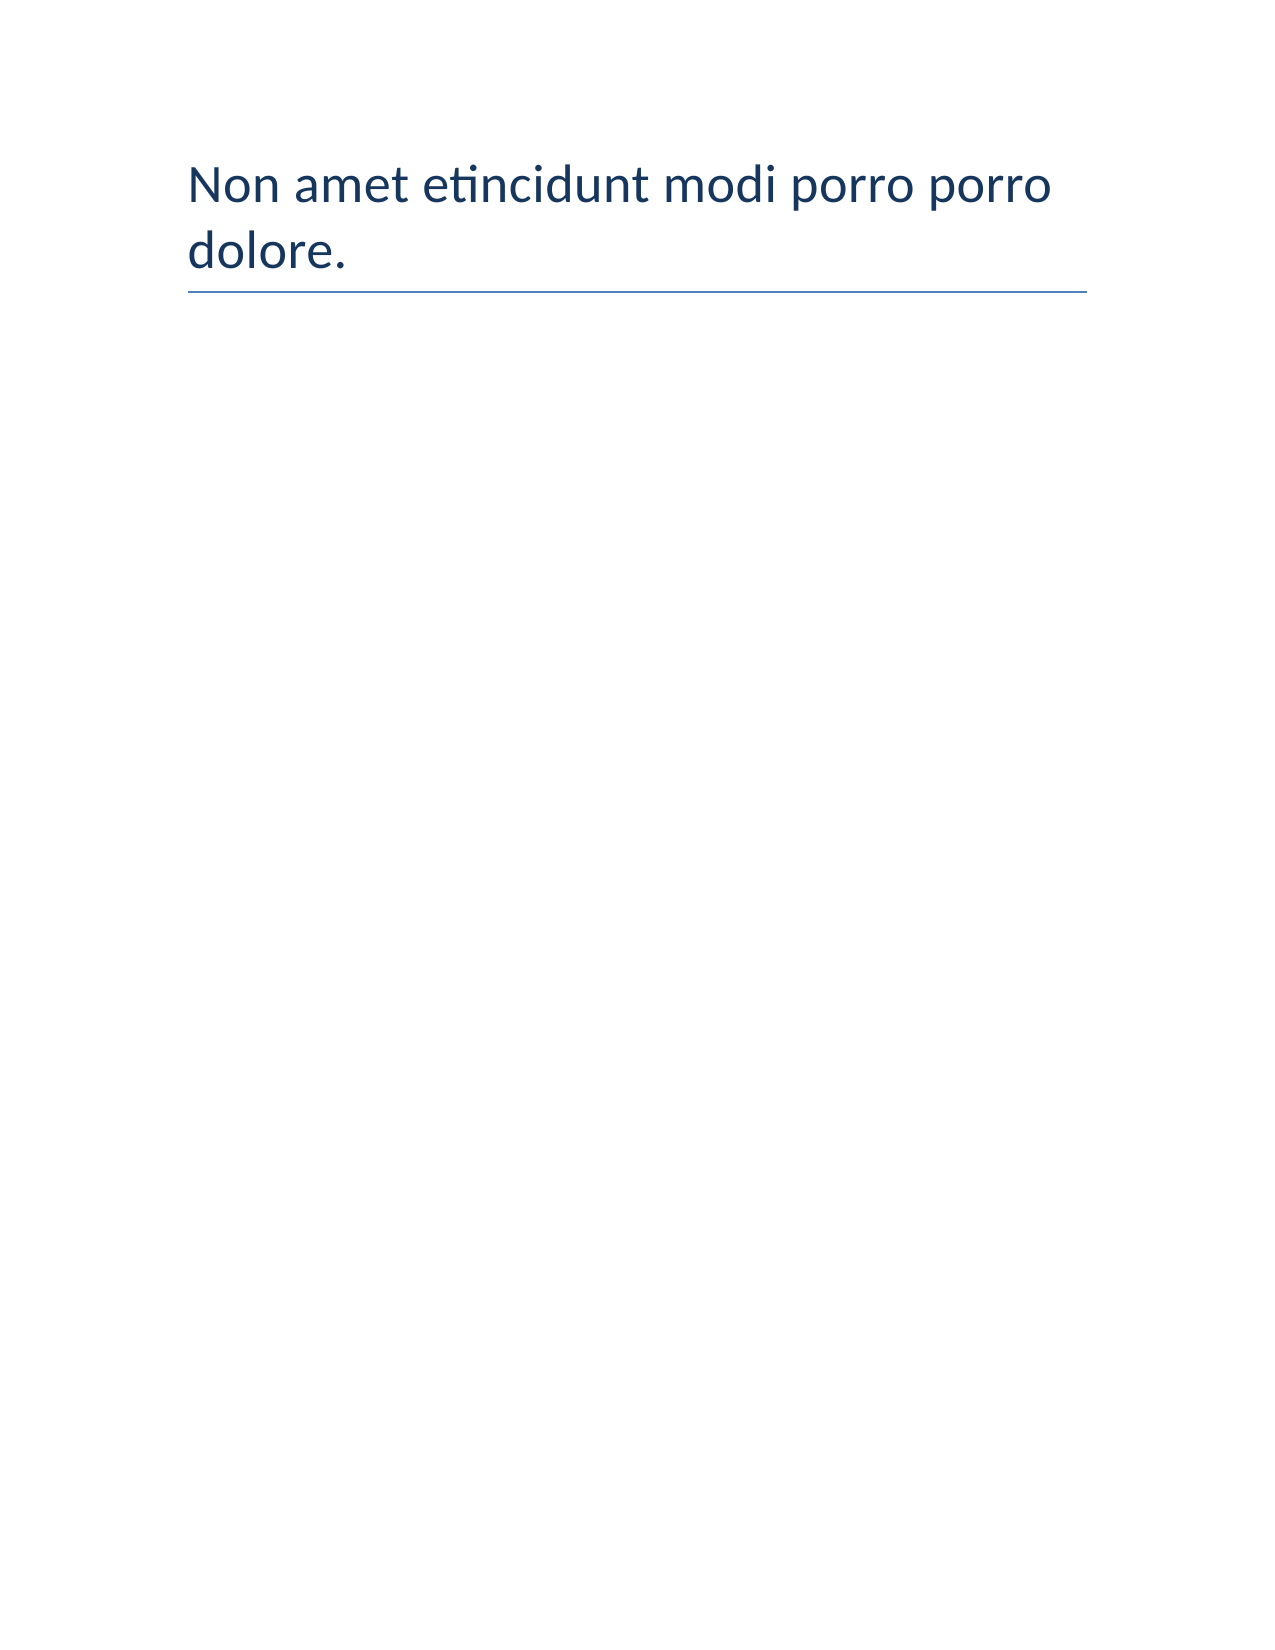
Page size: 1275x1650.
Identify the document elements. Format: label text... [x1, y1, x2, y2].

title Non amet etincidunt modi porro porro dolore. [187, 150, 1087, 293]
